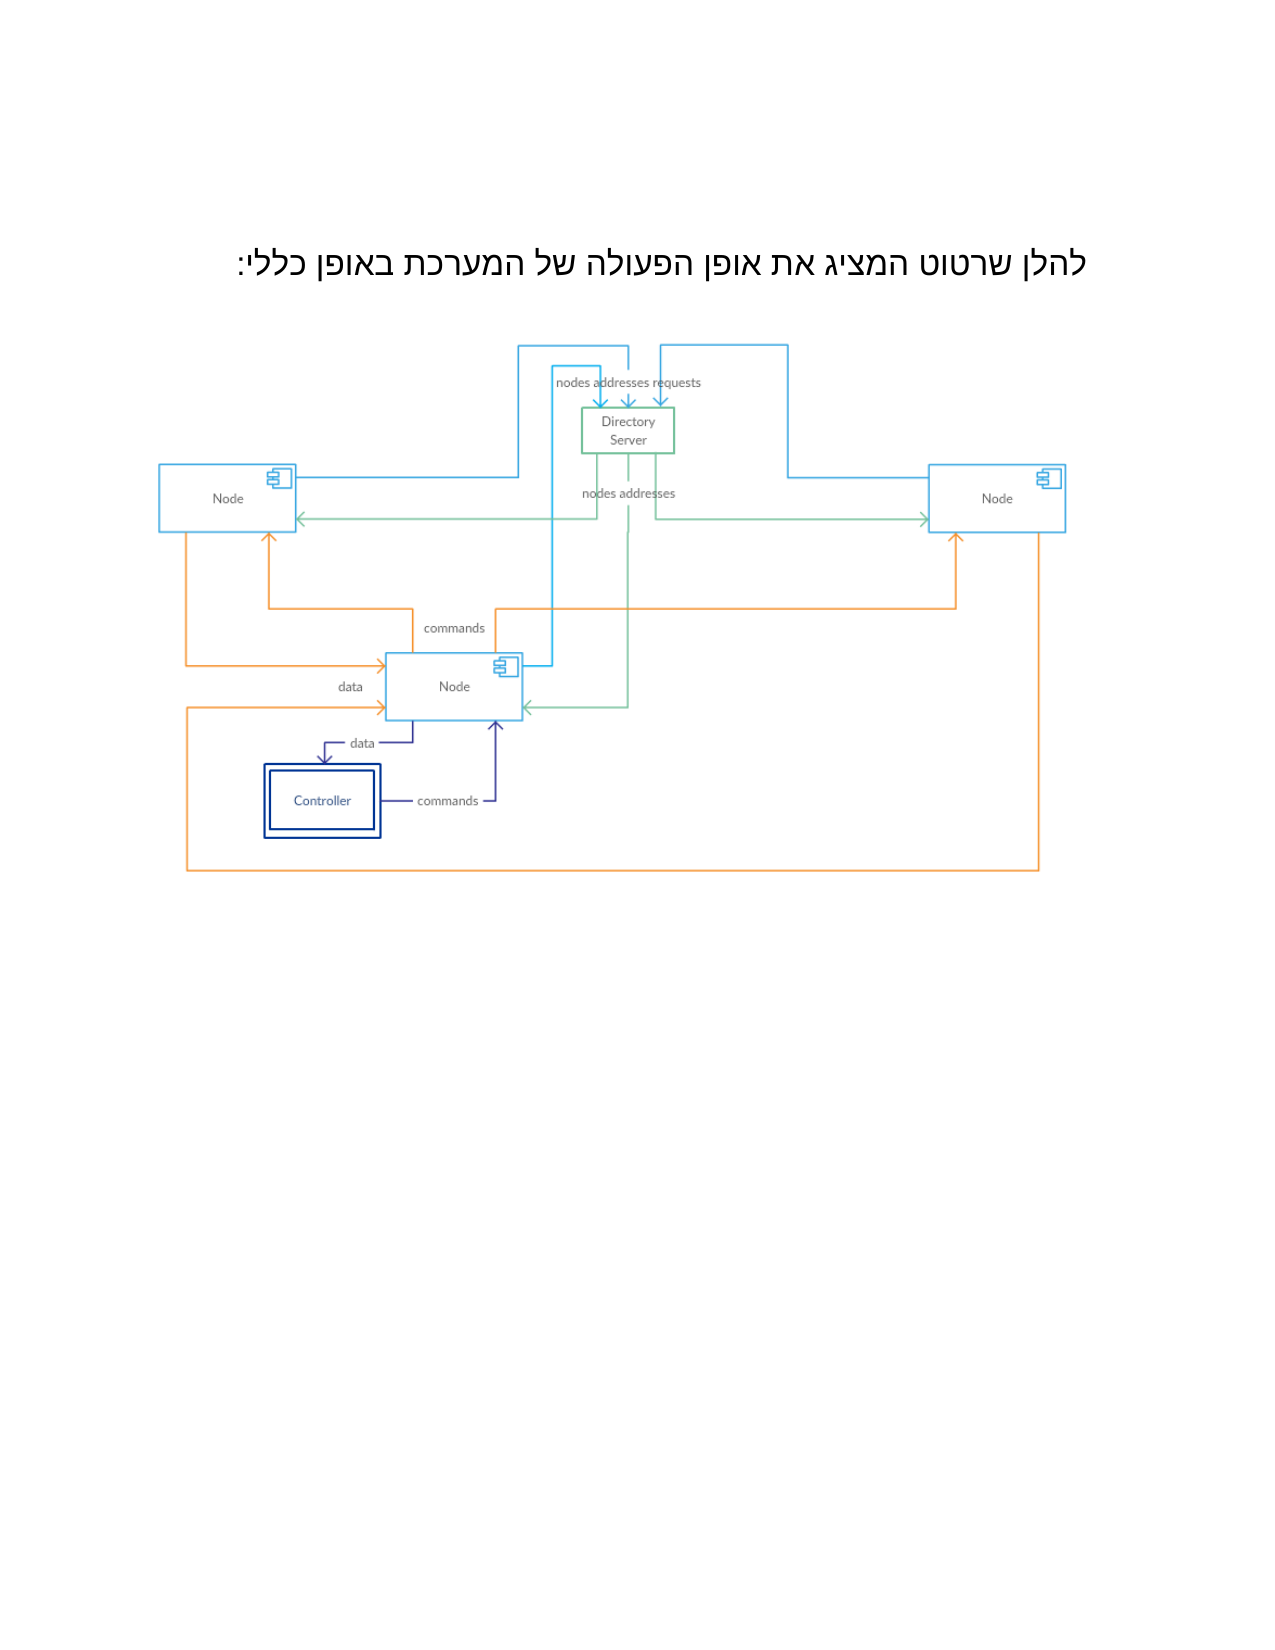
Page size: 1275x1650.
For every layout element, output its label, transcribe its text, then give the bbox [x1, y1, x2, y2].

picture [140, 337, 1088, 902]
text להלן שרטוט המציג את אופן הפעולה של המערכת באופן כללי: [187, 243, 1087, 282]
